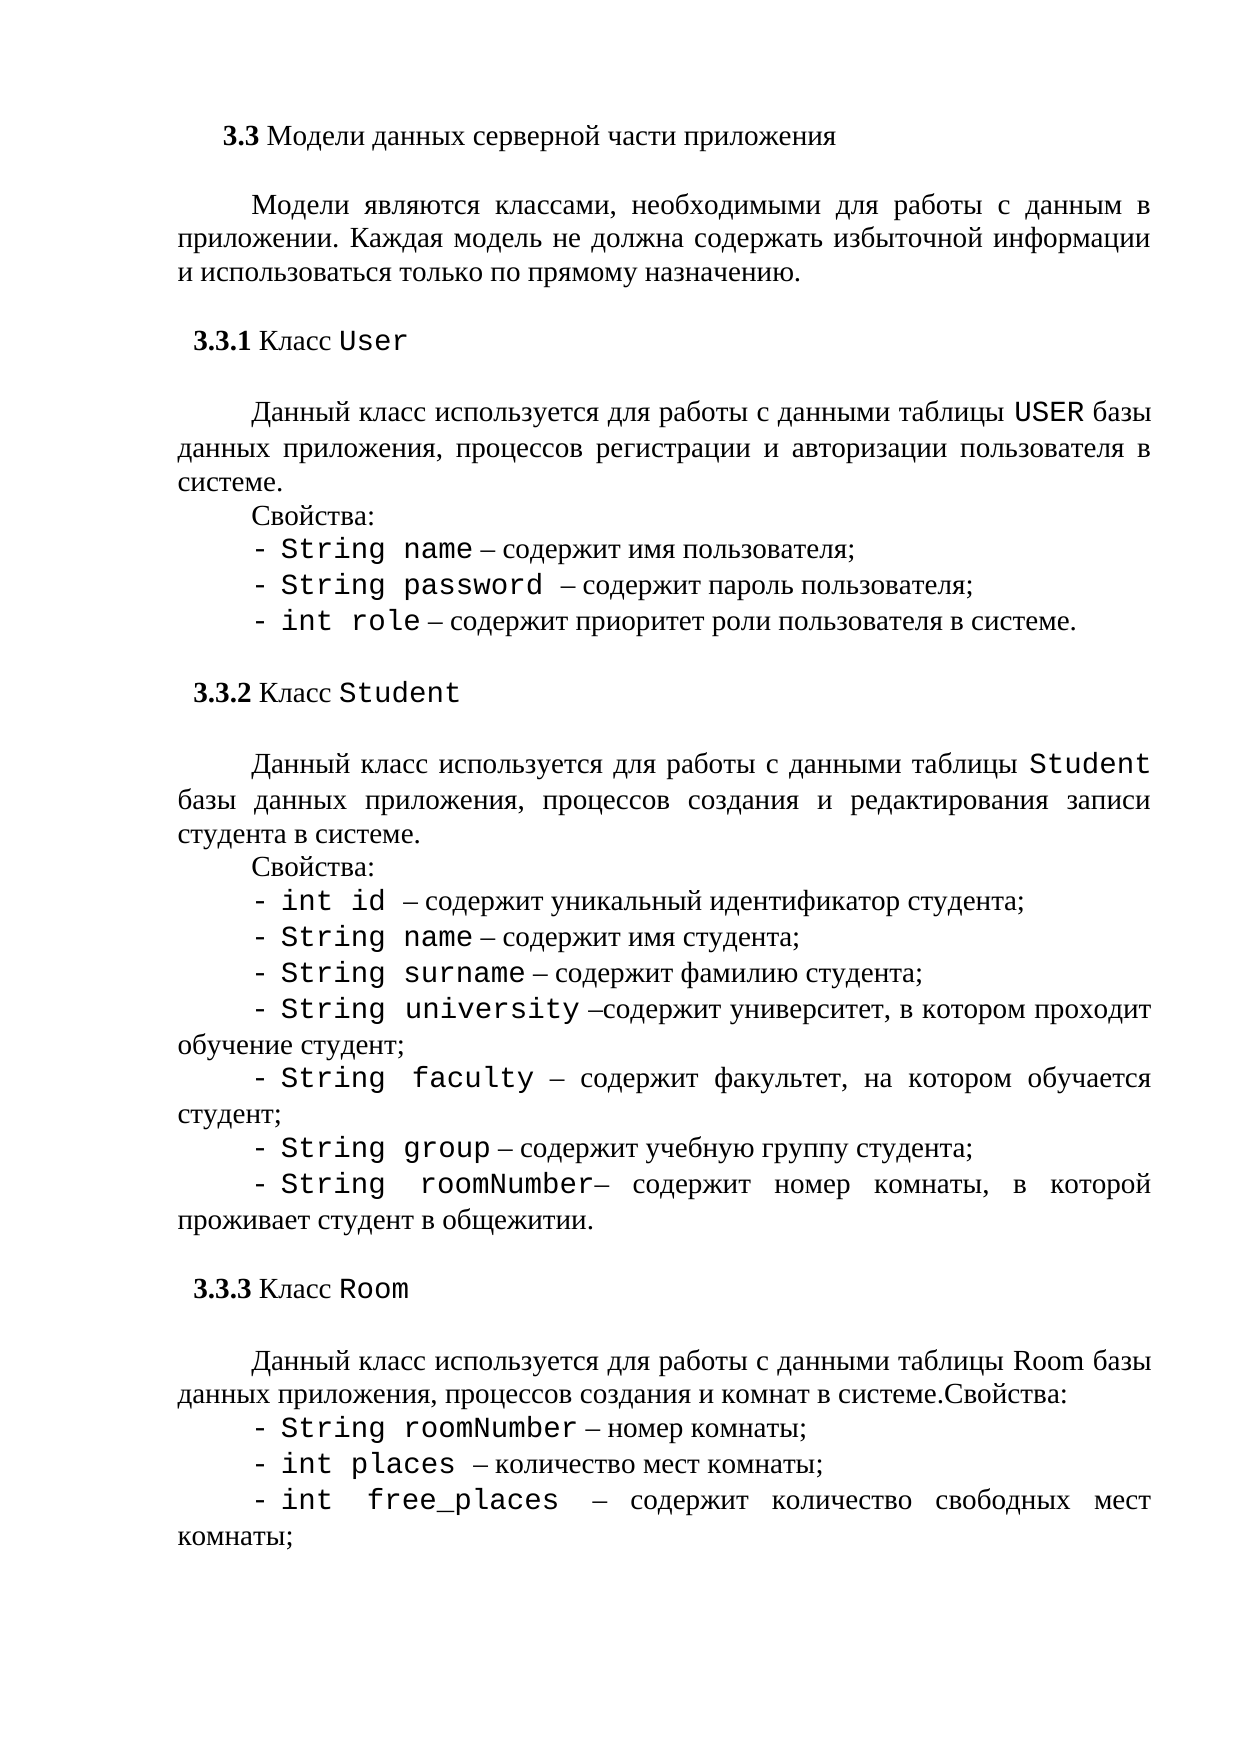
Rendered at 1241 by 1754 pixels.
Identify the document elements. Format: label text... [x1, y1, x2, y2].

text String name – содержит имя пользователя; [177, 531, 473, 567]
text String name – содержит имя студента; [177, 919, 1152, 955]
text Класс Room [193, 1271, 1152, 1307]
text Модели являются классами, необходимыми для работы с данным в приложении. Каждая модель не должна содержать избыточной информации и использоваться только по прямому назначению. [177, 187, 1152, 288]
text String roomNumber – номер комнаты; [177, 1410, 1152, 1446]
text Данный класс используется для работы с данными таблицы Room базы данных приложения, процессов создания и комнат в системе.Свойства: [177, 1343, 1152, 1410]
text String group – содержит учебную группу студента; [177, 1130, 1152, 1166]
text Свойства: [177, 849, 1152, 883]
text Класс User [193, 323, 1152, 359]
text int places – количество мест комнаты; [177, 1446, 1152, 1482]
text int free_places – содержит количество свободных мест комнаты; [177, 1482, 1152, 1551]
text String surname – содержит фамилию студента; [177, 955, 1152, 991]
text String password – содержит пароль пользователя; [561, 567, 1152, 603]
text Свойства: [177, 498, 1152, 531]
text int role – содержит приоритет роли пользователя в системе. [177, 603, 421, 639]
text String password – содержит пароль пользователя; [177, 567, 561, 603]
text Данный класс используется для работы с данными таблицы USER базы данных приложения, процессов регистрации и авторизации пользователя в системе. [177, 394, 1152, 498]
text Модели данных серверной части приложения [223, 118, 1152, 152]
text Данный класс используется для работы с данными таблицы Student базы данных приложения, процессов создания и редактирования записи студента в системе. [177, 746, 1152, 849]
text int id – содержит уникальный идентификатор студента; [177, 883, 1152, 919]
text Класс Student [193, 675, 1152, 711]
text String faculty – содержит факультет, на котором обучается студент; [177, 1061, 1152, 1130]
text String university –содержит университет, в котором проходит обучение студент; [177, 991, 1152, 1061]
text String roomNumber– содержит номер комнаты, в которой проживает студент в общежитии. [177, 1166, 1152, 1236]
text int role – содержит приоритет роли пользователя в системе. [421, 603, 1152, 639]
text String name – содержит имя пользователя; [473, 531, 1152, 567]
